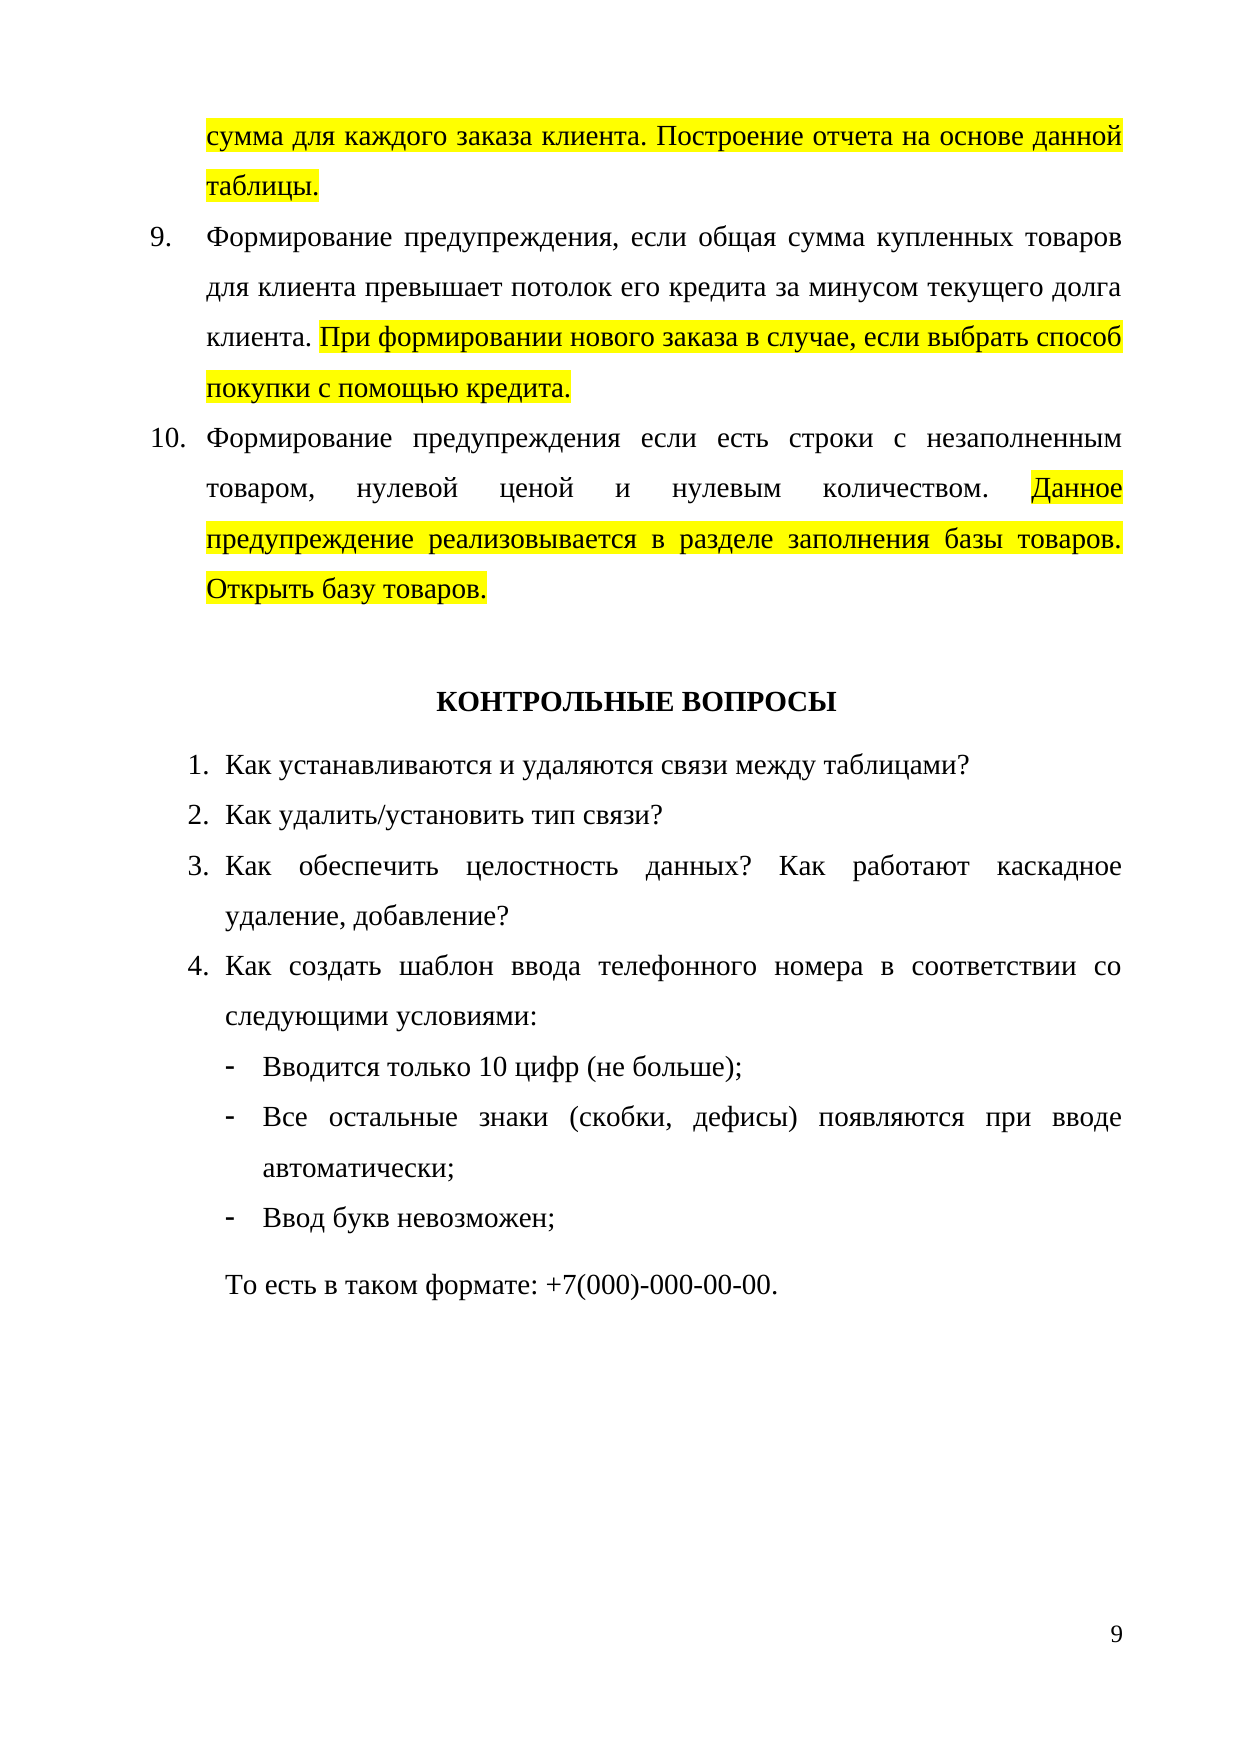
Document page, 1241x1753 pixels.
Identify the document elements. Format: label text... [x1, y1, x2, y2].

subtitle КОНТРОЛЬНЫЕ ВОПРОСЫ [150, 684, 1123, 718]
list Как удалить/установить тип связи? [187, 797, 1123, 831]
list Как устанавливаются и удаляются связи между таблицами? [187, 747, 1123, 781]
list Вводится только 10 цифр (не больше); [225, 1049, 1123, 1082]
list Формирование предупреждения, если общая сумма купленных товаров для клиента превышает потолок его кредита за минусом текущего долга клиента. При формировании нового заказа в случае, если выбрать способ покупки с помощью кредита. [150, 219, 1123, 403]
list Формирование предупреждения если есть строки с незаполненным товаром, нулевой ценой и нулевым количеством. Данное предупреждение реализовывается в разделе заполнения базы товаров. Открыть базу товаров. [150, 420, 1123, 604]
list Все остальные знаки (скобки, дефисы) появляются при вводе автоматически; [225, 1099, 1123, 1183]
list Ввод букв невозможен; [225, 1200, 1123, 1234]
list Как обеспечить целостность данных? Как работают каскадное удаление, добавление? [187, 848, 1123, 931]
list Как создать шаблон ввода телефонного номера в соответствии со следующими условиями: [187, 948, 1123, 1032]
text То есть в таком формате: +7(000)-000-00-00. [225, 1267, 1123, 1301]
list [150, 118, 1123, 202]
